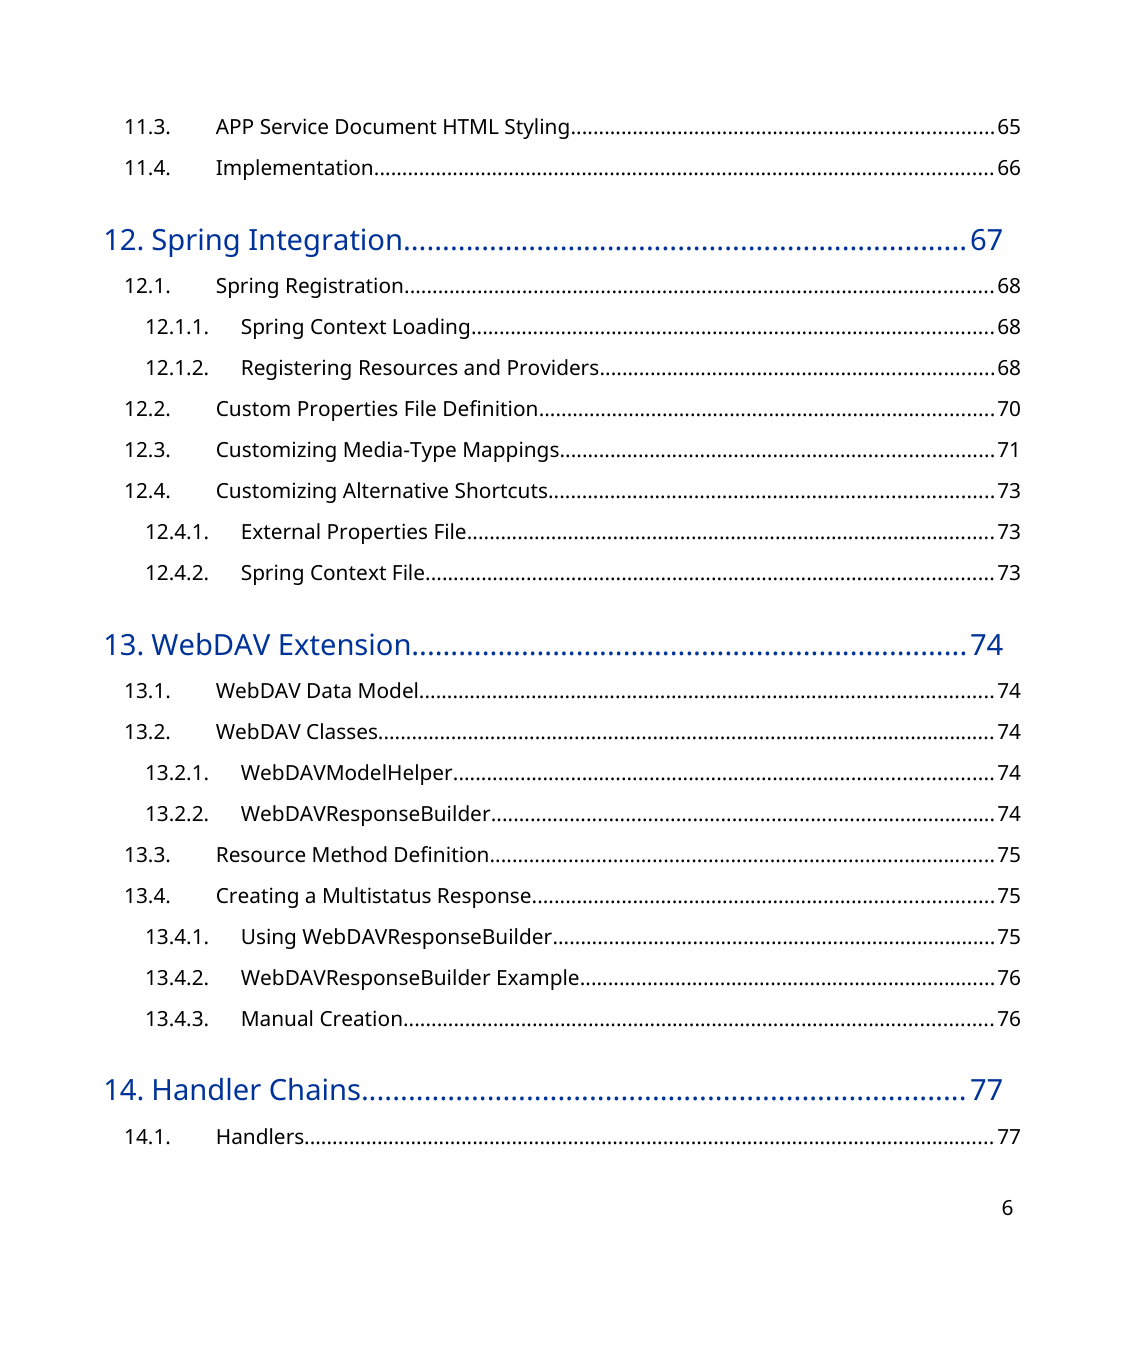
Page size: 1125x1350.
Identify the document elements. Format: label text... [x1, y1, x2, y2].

text 13.2.1. WebDAVModelHelper 74 [145, 758, 1022, 787]
text 12.1.1. Spring Context Loading 68 [145, 312, 1022, 341]
text 13.4. Creating a Multistatus Response 75 [124, 881, 1022, 909]
text 12.1. Spring Registration 68 [124, 272, 1022, 300]
text 12. Spring Integration 67 [103, 219, 1022, 259]
text 11.4. Implementation 66 [124, 153, 1022, 182]
text 13.2.2. WebDAVResponseBuilder 74 [145, 799, 1022, 827]
text 13.1. WebDAV Data Model 74 [124, 676, 1022, 705]
text 13.3. Resource Method Definition 75 [124, 840, 1022, 868]
text 12.2. Custom Properties File Definition 70 [124, 394, 1022, 423]
text 13.4.3. Manual Creation 76 [145, 1004, 1022, 1032]
text 14.1. Handlers 77 [124, 1122, 1022, 1150]
text 12.4. Customizing Alternative Shortcuts 73 [124, 476, 1022, 505]
text 13. WebDAV Extension 74 [103, 624, 1022, 664]
text 12.1.2. Registering Resources and Providers 68 [145, 353, 1022, 382]
text 14. Handler Chains 77 [103, 1070, 1022, 1109]
text 13.4.2. WebDAVResponseBuilder Example 76 [145, 963, 1022, 991]
text 13.4.1. Using WebDAVResponseBuilder 75 [145, 922, 1022, 950]
text 12.3. Customizing Media-Type Mappings 71 [124, 435, 1022, 464]
text 12.4.1. External Properties File 73 [145, 517, 1022, 546]
text 11.3. APP Service Document HTML Styling 65 [124, 112, 1022, 141]
text 12.4.2. Spring Context File 73 [145, 558, 1022, 587]
text 13.2. WebDAV Classes 74 [124, 717, 1022, 746]
